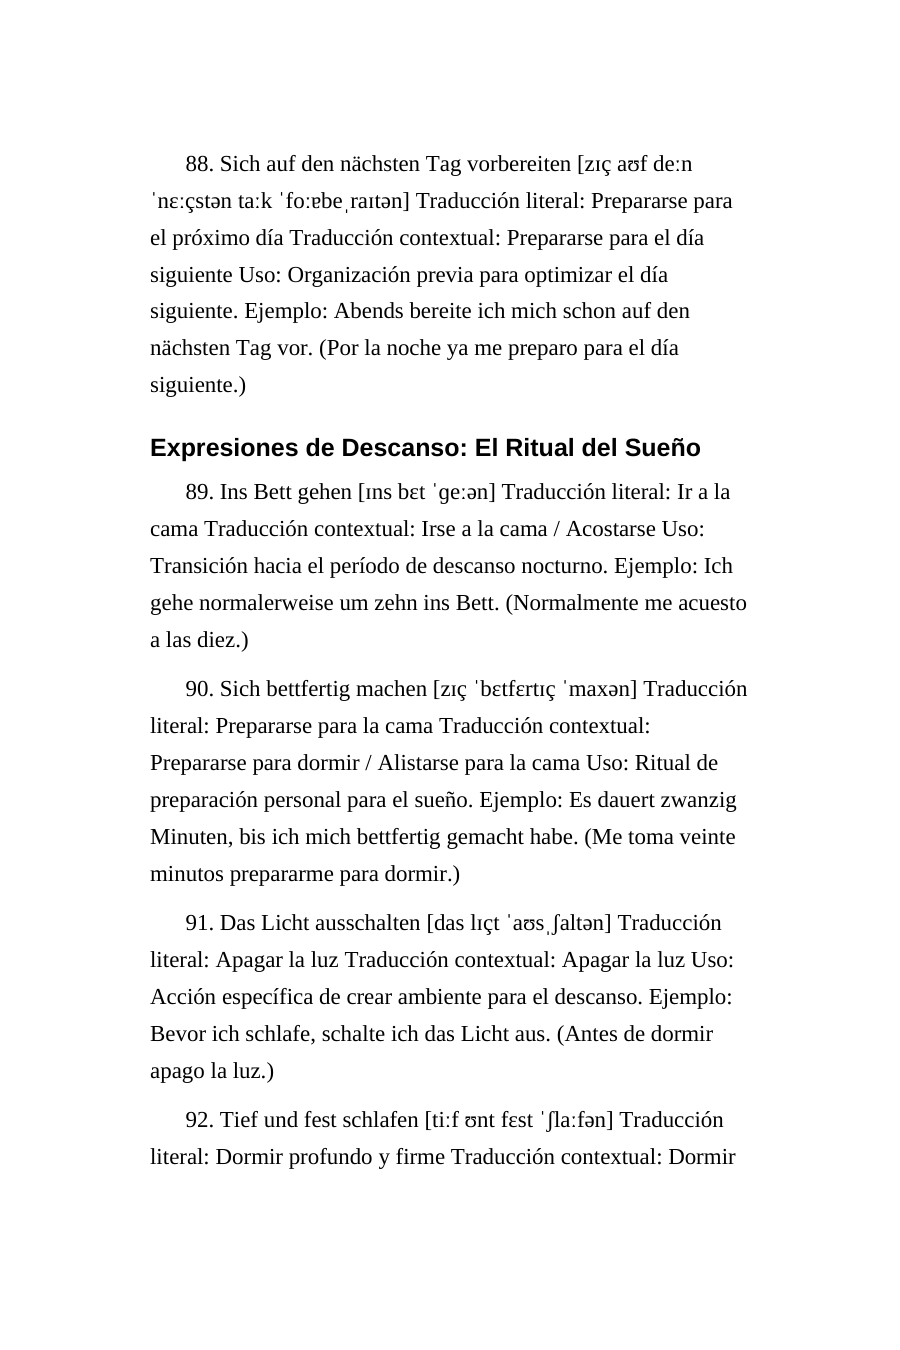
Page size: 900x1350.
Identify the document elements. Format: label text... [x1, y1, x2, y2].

text 91. Das Licht ausschalten [das lɪçt ˈaʊsˌʃaltən] Traducción literal: Apagar la luz Traducción contextual: Apagar la luz Uso: Acción específica de crear ambiente para el descanso. Ejemplo: Bevor ich schlafe, schalte ich das Licht aus. (Antes de dormir apago la luz.) [150, 909, 750, 1083]
text 90. Sich bettfertig machen [zɪç ˈbɛtfɛrtɪç ˈmaxən] Traducción literal: Prepararse para la cama Traducción contextual: Prepararse para dormir / Alistarse para la cama Uso: Ritual de preparación personal para el sueño. Ejemplo: Es dauert zwanzig Minuten, bis ich mich bettfertig gemacht habe. (Me toma veinte minutos prepararme para dormir.) [150, 676, 750, 886]
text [150, 1106, 750, 1169]
text 89. Ins Bett gehen [ɪns bɛt ˈɡeːən] Traducción literal: Ir a la cama Traducción contextual: Irse a la cama / Acostarse Uso: Transición hacia el período de descanso nocturno. Ejemplo: Ich gehe normalerweise um zehn ins Bett. (Normalmente me acuesto a las diez.) [150, 479, 750, 652]
text 88. Sich auf den nächsten Tag vorbereiten [zɪç aʊf deːn ˈnɛːçstən taːk ˈfoːɐbeˌraɪtən] Traducción literal: Prepararse para el próximo día Traducción contextual: Prepararse para el día siguiente Uso: Organización previa para optimizar el día siguiente. Ejemplo: Abends bereite ich mich schon auf den nächsten Tag vor. (Por la noche ya me preparo para el día siguiente.) [150, 150, 750, 398]
text Expresiones de Descanso: El Ritual del Sueño [150, 433, 750, 462]
